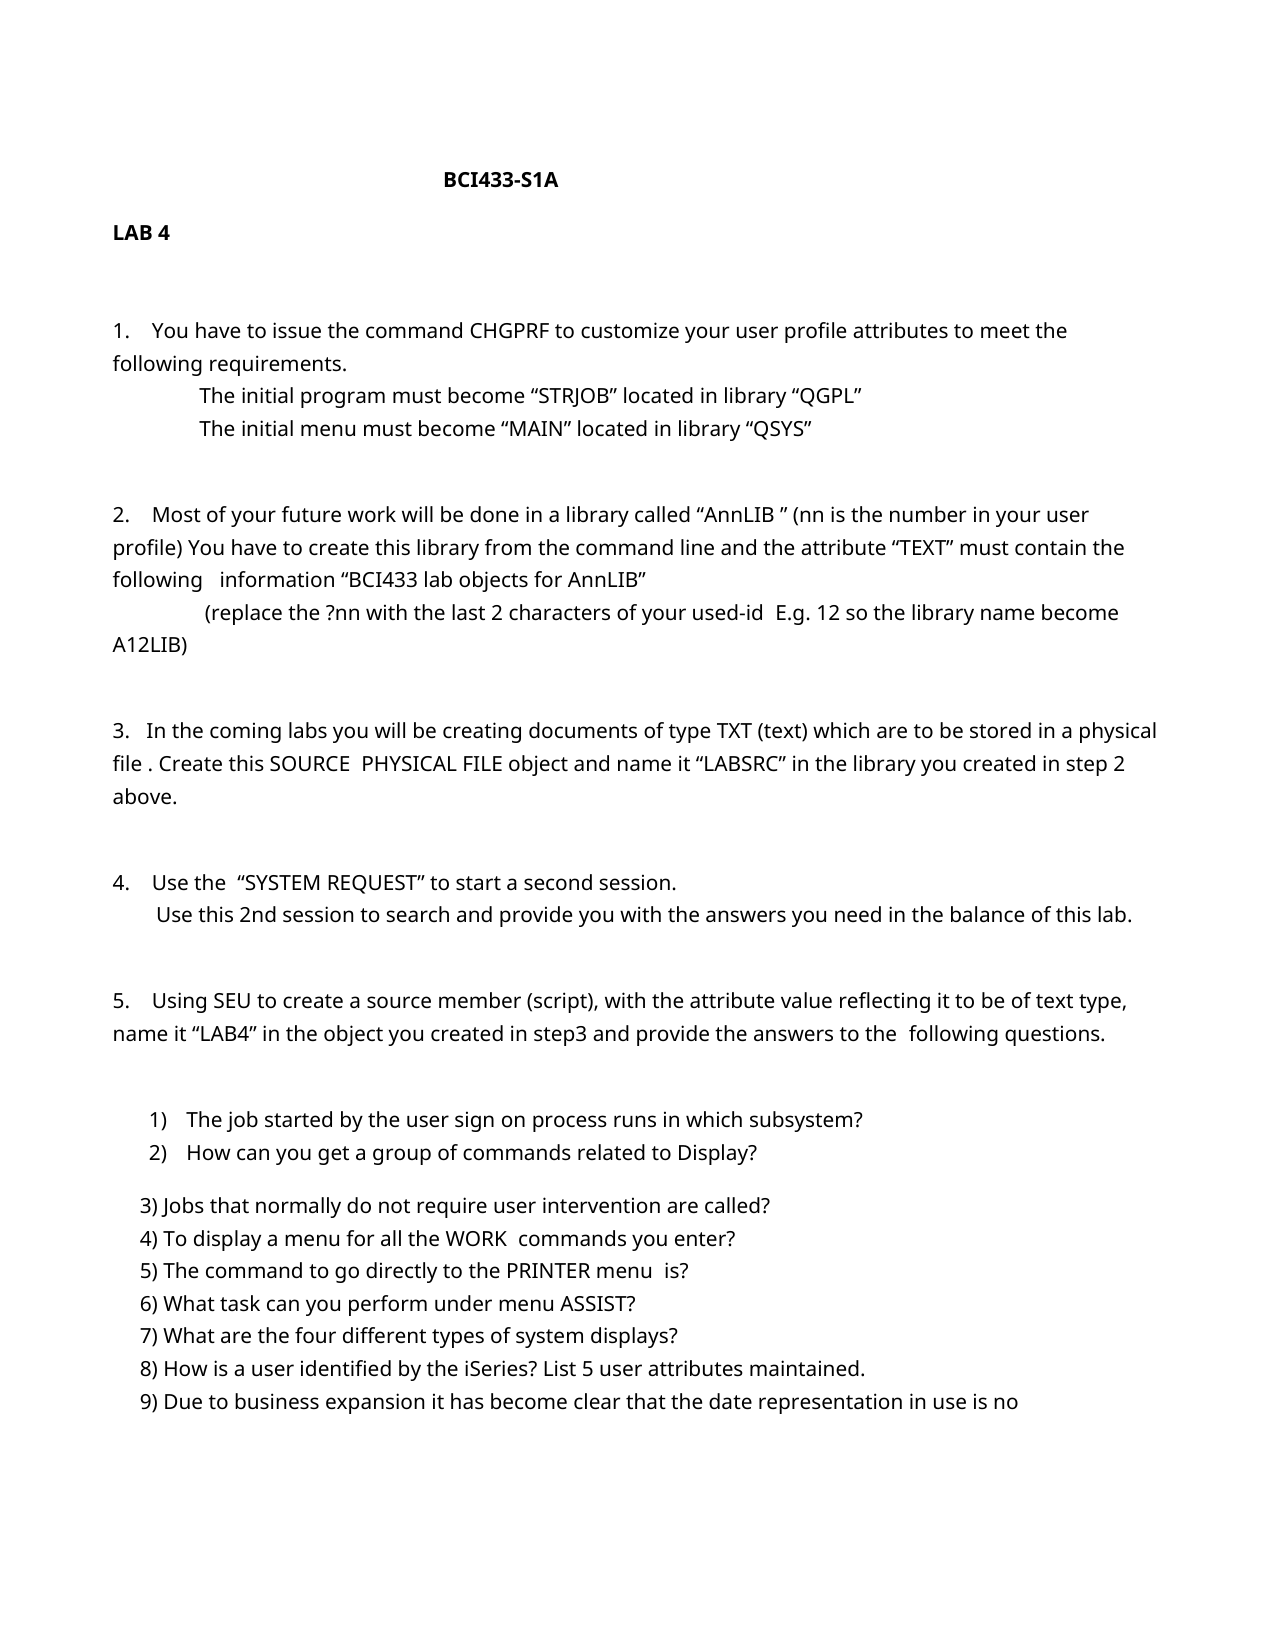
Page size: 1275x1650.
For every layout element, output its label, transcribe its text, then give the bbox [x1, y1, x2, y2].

list The job started by the user sign on process runs in which subsystem? [149, 1105, 1162, 1133]
text 5. Using SEU to create a source member (script), with the attribute value reflecting it to be of text type, name it “LAB4” in the object you created in step3 and provide the answers to the following questions. [112, 954, 1162, 1080]
text 2. Most of your future work will be done in a library called “AnnLIB ” (nn is the number in your user profile) You have to create this library from the command line and the attribute “TEXT” must contain the following information “BCI433 lab objects for AnnLIB” (replace the ?nn with the last 2 characters of your used-id E.g. 12 so the library name become A12LIB) [112, 467, 1162, 659]
text 3. In the coming labs you will be creating documents of type TXT (text) which are to be stored in a physical file . Create this SOURCE PHYSICAL FILE object and name it “LABSRC” in the library you created in step 2 above. [112, 684, 1162, 810]
text BCI433-S1A [112, 165, 1162, 193]
list How can you get a group of commands related to Display? [149, 1138, 1162, 1166]
text LAB 4 1. You have to issue the command CHGPRF to customize your user profile attributes to meet the following requirements. The initial program must become “STRJOB” located in library “QGPL” The initial menu must become “MAIN” located in library “QSYS” [112, 218, 1162, 442]
text 4. Use the “SYSTEM REQUEST” to start a second session. Use this 2nd session to search and provide you with the answers you need in the balance of this lab. [112, 835, 1162, 929]
text 3) Jobs that normally do not require user intervention are called? 4) To display a menu for all the WORK commands you enter? 5) The command to go directly to the PRINTER menu is? 6) What task can you perform under menu ASSIST? 7) What are the four different types of system displays? 8) How is a user identified by the iSeries? List 5 user attributes maintained. 9) Due to business expansion it has become clear that the date representation in use is no [112, 1191, 1162, 1415]
